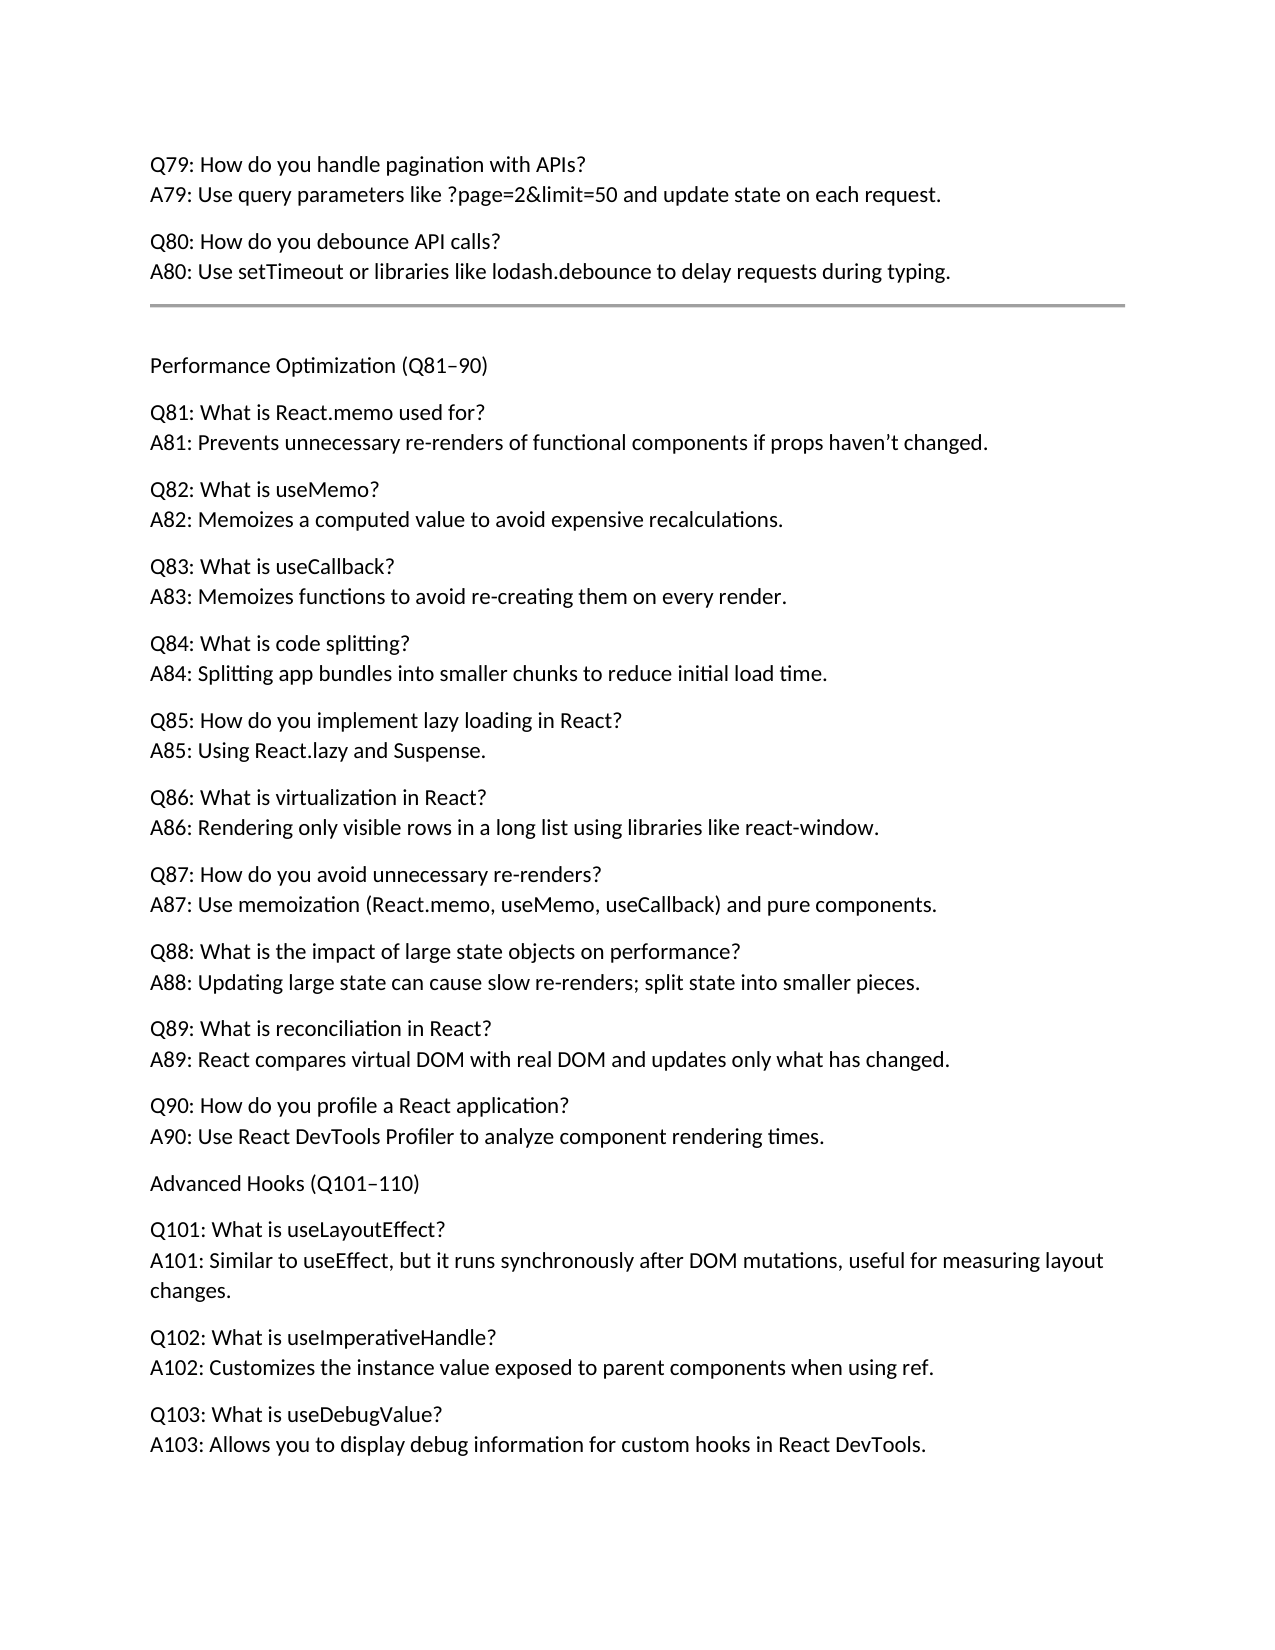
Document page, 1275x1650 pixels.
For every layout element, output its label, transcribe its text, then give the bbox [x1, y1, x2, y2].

text Q103: What is useDebugValue? A103: Allows you to display debug information for custom hooks in React DevTools. [150, 1400, 1125, 1458]
text Q87: How do you avoid unnecessary re-renders? A87: Use memoization (React.memo, useMemo, useCallback) and pure components. [150, 860, 1125, 919]
text Q88: What is the impact of large state objects on performance? A88: Updating large state can cause slow re-renders; split state into smaller pieces. [150, 937, 1125, 996]
text Q101: What is useLayoutEffect? A101: Similar to useEffect, but it runs synchronously after DOM mutations, useful for measuring layout changes. [150, 1216, 1125, 1304]
text Q85: How do you implement lazy loading in React? A85: Using React.lazy and Suspense. [150, 706, 1125, 764]
text Q83: What is useCallback? A83: Memoizes functions to avoid re-creating them on every render. [150, 552, 1125, 610]
text Q90: How do you profile a React application? A90: Use React DevTools Profiler to analyze component rendering times. [150, 1092, 1125, 1150]
text Performance Optimization (Q81–90) [150, 351, 1125, 379]
text Advanced Hooks (Q101–110) [150, 1169, 1125, 1197]
text Q102: What is useImperativeHandle? A102: Customizes the instance value exposed to parent components when using ref. [150, 1323, 1125, 1381]
text Q84: What is code splitting? A84: Splitting app bundles into smaller chunks to reduce initial load time. [150, 629, 1125, 687]
text Q79: How do you handle pagination with APIs? A79: Use query parameters like ?page=2&limit=50 and update state on each request. [150, 150, 1125, 208]
text Q82: What is useMemo? A82: Memoizes a computed value to avoid expensive recalculations. [150, 475, 1125, 533]
text Q80: How do you debounce API calls? A80: Use setTimeout or libraries like lodash.debounce to delay requests during typing. [150, 227, 1125, 285]
text Q81: What is React.memo used for? A81: Prevents unnecessary re-renders of functional components if props haven’t changed. [150, 398, 1125, 456]
text Q86: What is virtualization in React? A86: Rendering only visible rows in a long list using libraries like react-window. [150, 783, 1125, 842]
text Q89: What is reconciliation in React? A89: React compares virtual DOM with real DOM and updates only what has changed. [150, 1014, 1125, 1073]
